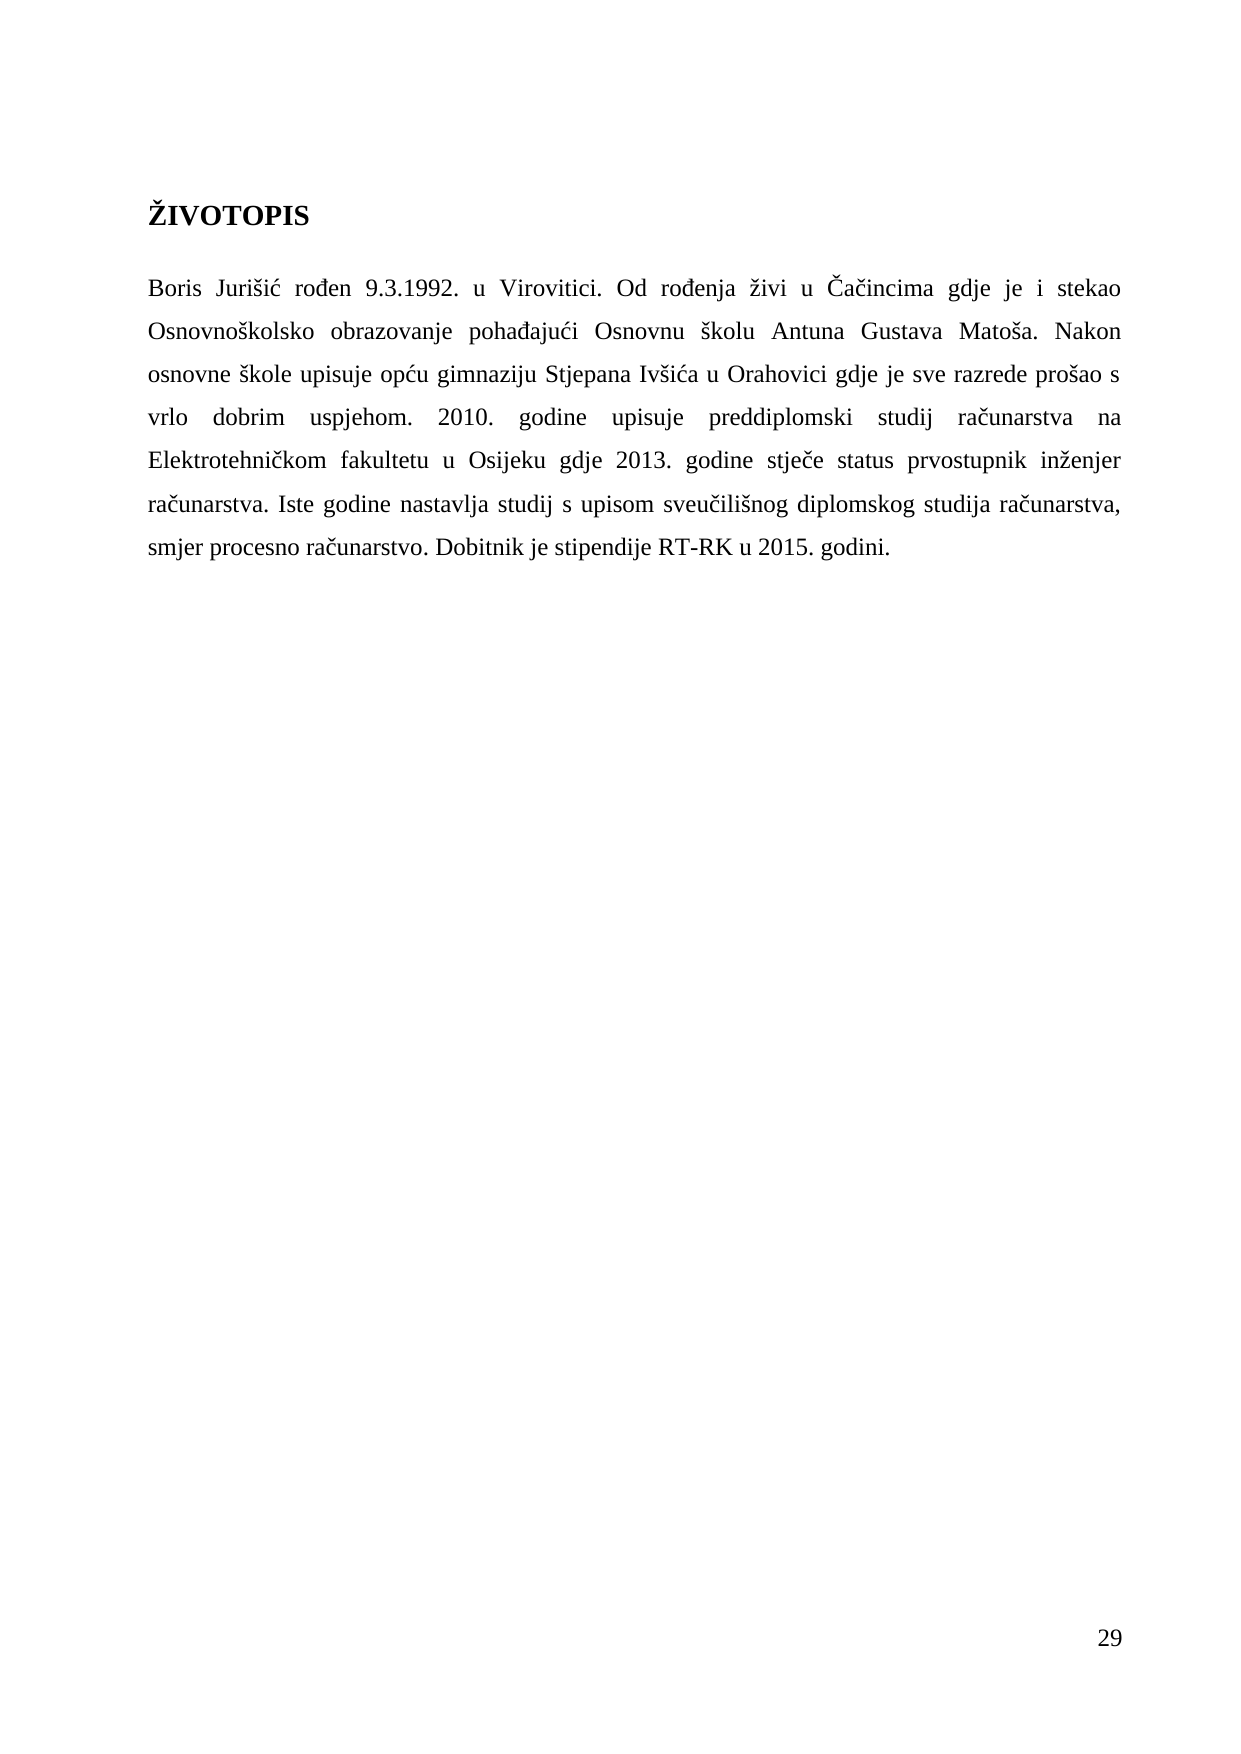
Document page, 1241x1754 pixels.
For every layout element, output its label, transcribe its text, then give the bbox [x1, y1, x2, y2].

text Boris Jurišić rođen 9.3.1992. u Virovitici. Od rođenja živi u Čačincima gdje je i stekao Osnovnoškolsko obrazovanje pohađajući Osnovnu školu Antuna Gustava Matoša. Nakon osnovne škole upisuje opću gimnaziju Stjepana Ivšića u Orahovici gdje je sve razrede prošao s vrlo dobrim uspjehom. 2010. godine upisuje preddiplomski studij računarstva na Elektrotehničkom fakultetu u Osijeku gdje 2013. godine stječe status prvostupnik inženjer računarstva. Iste godine nastavlja studij s upisom sveučilišnog diplomskog studija računarstva, smjer procesno računarstvo. Dobitnik je stipendije RT-RK u 2015. godini. [148, 273, 1122, 561]
subtitle ŽIVOTOPIS [148, 198, 1122, 231]
